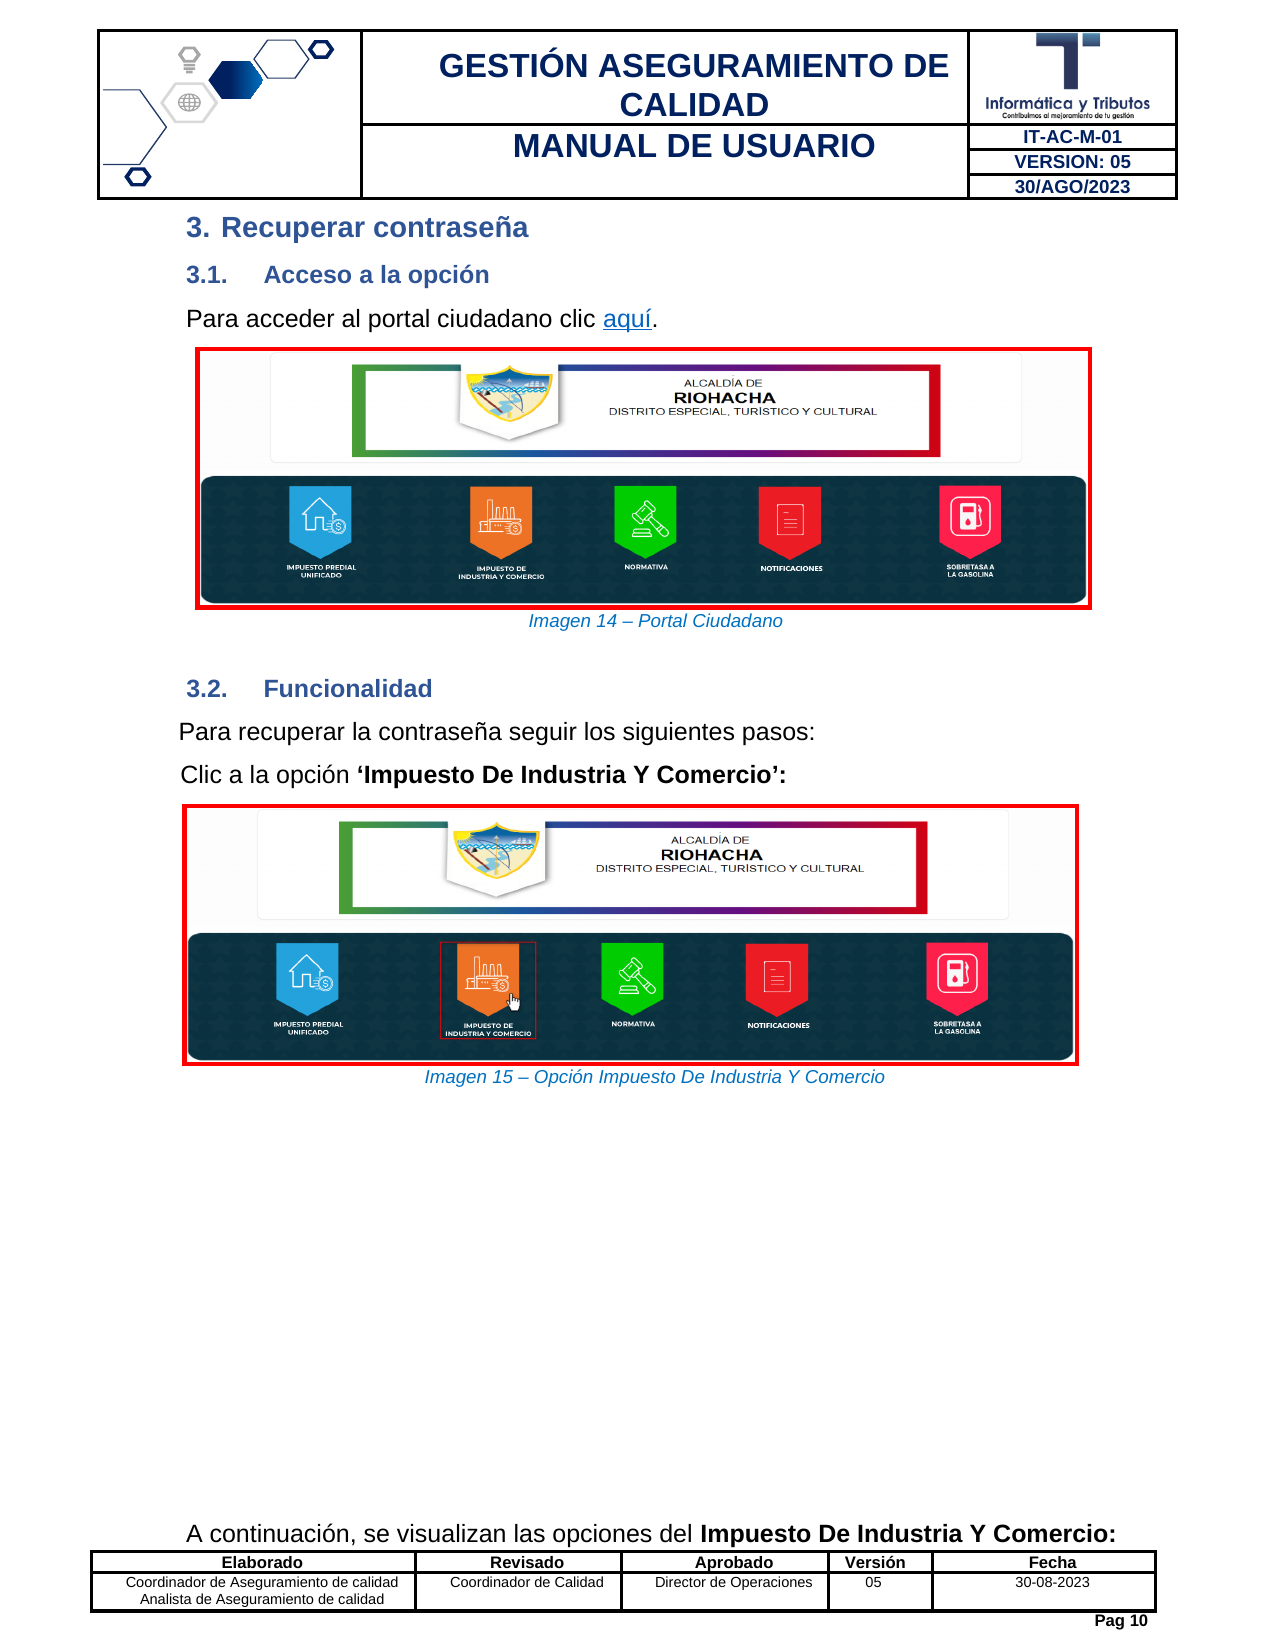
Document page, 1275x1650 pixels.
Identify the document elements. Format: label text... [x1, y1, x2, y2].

picture [985, 32, 1150, 120]
text Imagen 14 – Portal Ciudadano [186, 609, 1125, 631]
text Para acceder al portal ciudadano clic aquí. [186, 303, 1125, 332]
text Para recuperar la contraseña seguir los siguientes pasos: [136, 717, 1125, 746]
text Imagen 15 – Opción Impuesto De Industria Y Comercio [186, 1066, 1125, 1088]
subtitle Acceso a la opción [186, 260, 1125, 289]
text Clic a la opción ‘Impuesto De Industria Y Comercio’: [180, 760, 1125, 789]
text A continuación, se visualizan las opciones del Impuesto De Industria Y Comercio: [186, 1519, 1125, 1548]
picture [200, 351, 1088, 605]
subtitle Funcionalidad [186, 674, 1125, 703]
subtitle Recuperar contraseña [186, 210, 1125, 244]
picture [187, 808, 1075, 1062]
